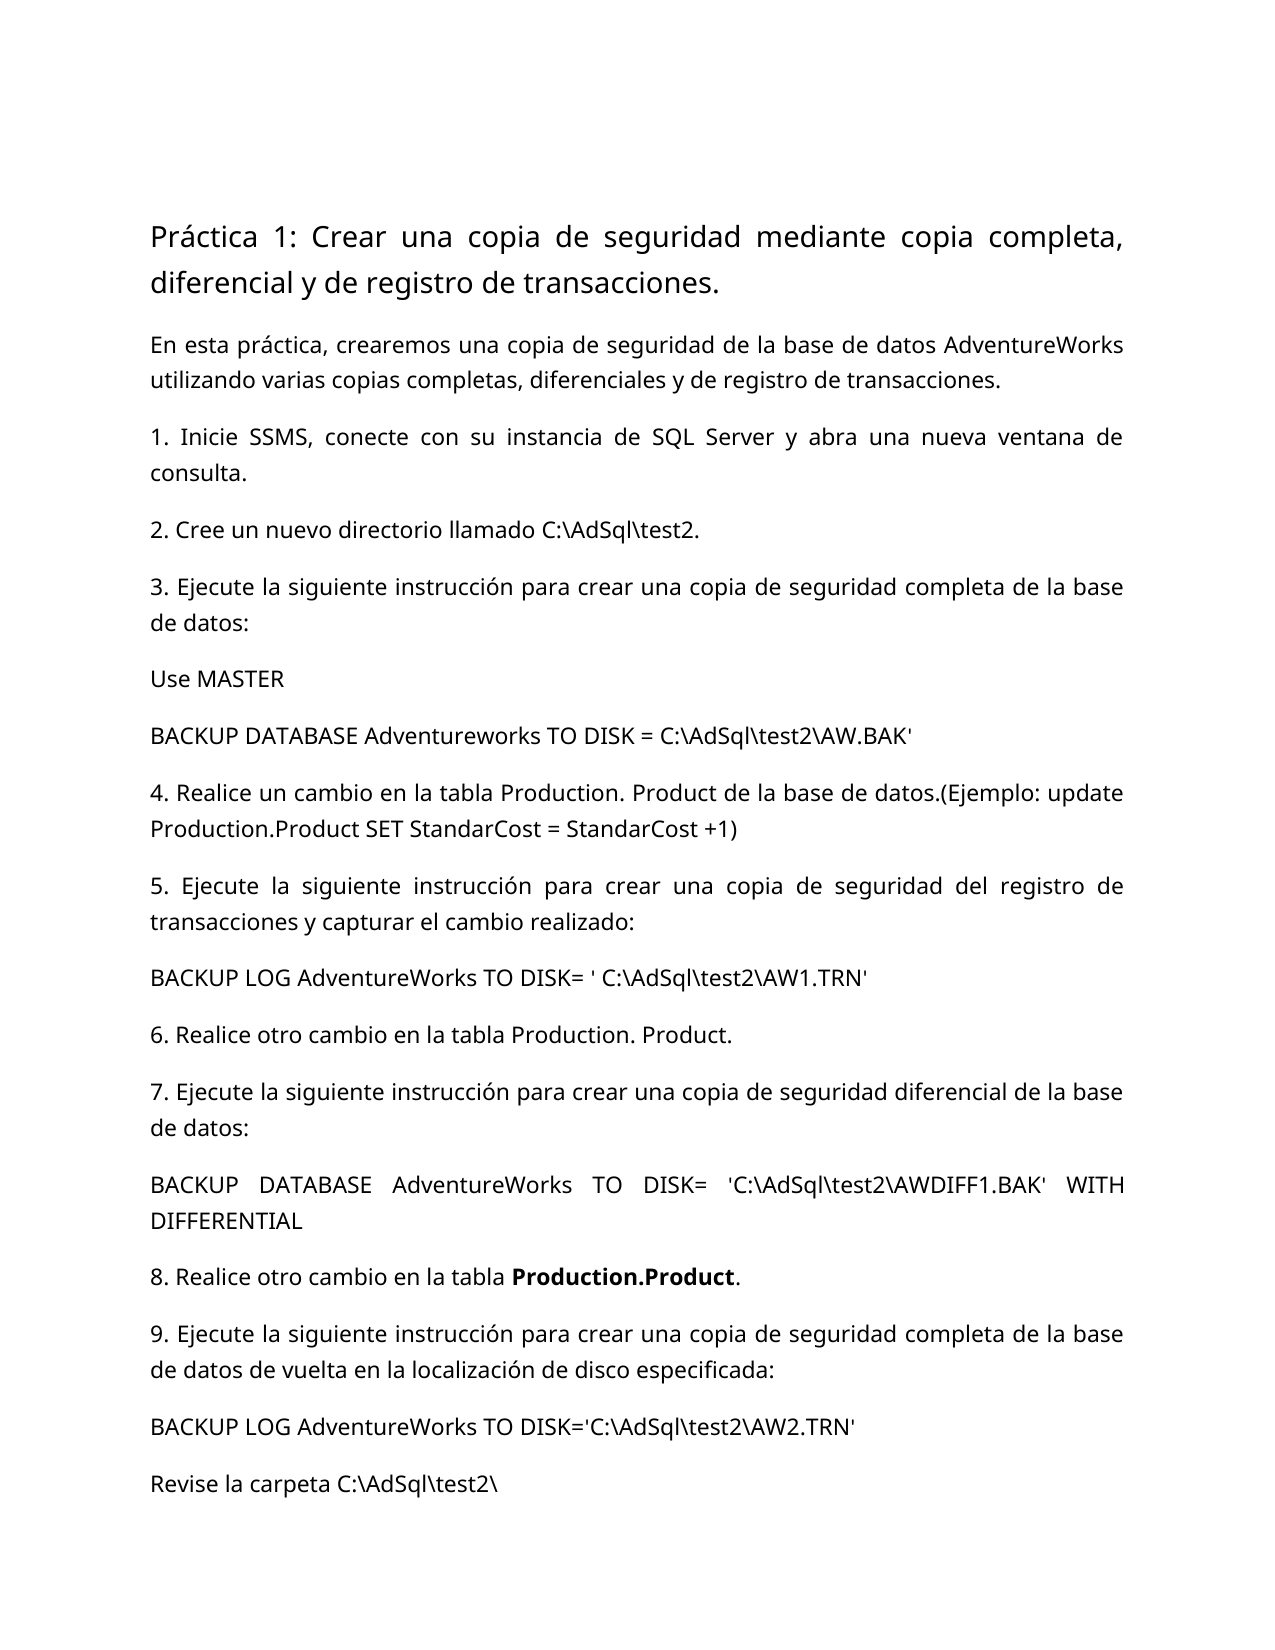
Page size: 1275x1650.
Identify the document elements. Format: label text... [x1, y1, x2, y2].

text 2. Cree un nuevo directorio llamado C:\AdSql\test2. [150, 514, 1125, 545]
text Revise la carpeta C:\AdSql\test2\ [150, 1468, 1125, 1499]
text 1. Inicie SSMS, conecte con su instancia de SQL Server y abra una nueva ventana de consulta. [150, 421, 1125, 488]
text 7. Ejecute la siguiente instrucción para crear una copia de seguridad diferencial de la base de datos: [150, 1076, 1125, 1143]
text 4. Realice un cambio en la tabla Production. Product de la base de datos.(Ejemplo: update Production.Product SET StandarCost = StandarCost +1) [150, 777, 1125, 844]
text BACKUP DATABASE AdventureWorks TO DISK= 'C:\AdSql\test2\AWDIFF1.BAK' WITH DIFFERENTIAL [150, 1169, 1125, 1236]
text BACKUP LOG AdventureWorks TO DISK='C:\AdSql\test2\AW2.TRN' [150, 1411, 1125, 1442]
text BACKUP DATABASE Adventureworks TO DISK = C:\AdSql\test2\AW.BAK' [150, 720, 1125, 751]
text 9. Ejecute la siguiente instrucción para crear una copia de seguridad completa de la base de datos de vuelta en la localización de disco especificada: [150, 1318, 1125, 1385]
text 6. Realice otro cambio en la tabla Production. Product. [150, 1019, 1125, 1050]
text 8. Realice otro cambio en la tabla Production.Product. [150, 1261, 1125, 1293]
text En esta práctica, crearemos una copia de seguridad de la base de datos AdventureWorks utilizando varias copias completas, diferenciales y de registro de transacciones. [150, 328, 1125, 396]
text 3. Ejecute la siguiente instrucción para crear una copia de seguridad completa de la base de datos: [150, 571, 1125, 638]
text BACKUP LOG AdventureWorks TO DISK= ' C:\AdSql\test2\AW1.TRN' [150, 962, 1125, 994]
text 5. Ejecute la siguiente instrucción para crear una copia de seguridad del registro de transacciones y capturar el cambio realizado: [150, 870, 1125, 937]
text Práctica 1: Crear una copia de seguridad mediante copia completa, diferencial y de registro de transacciones. [150, 216, 1125, 302]
text Use MASTER [150, 663, 1125, 695]
